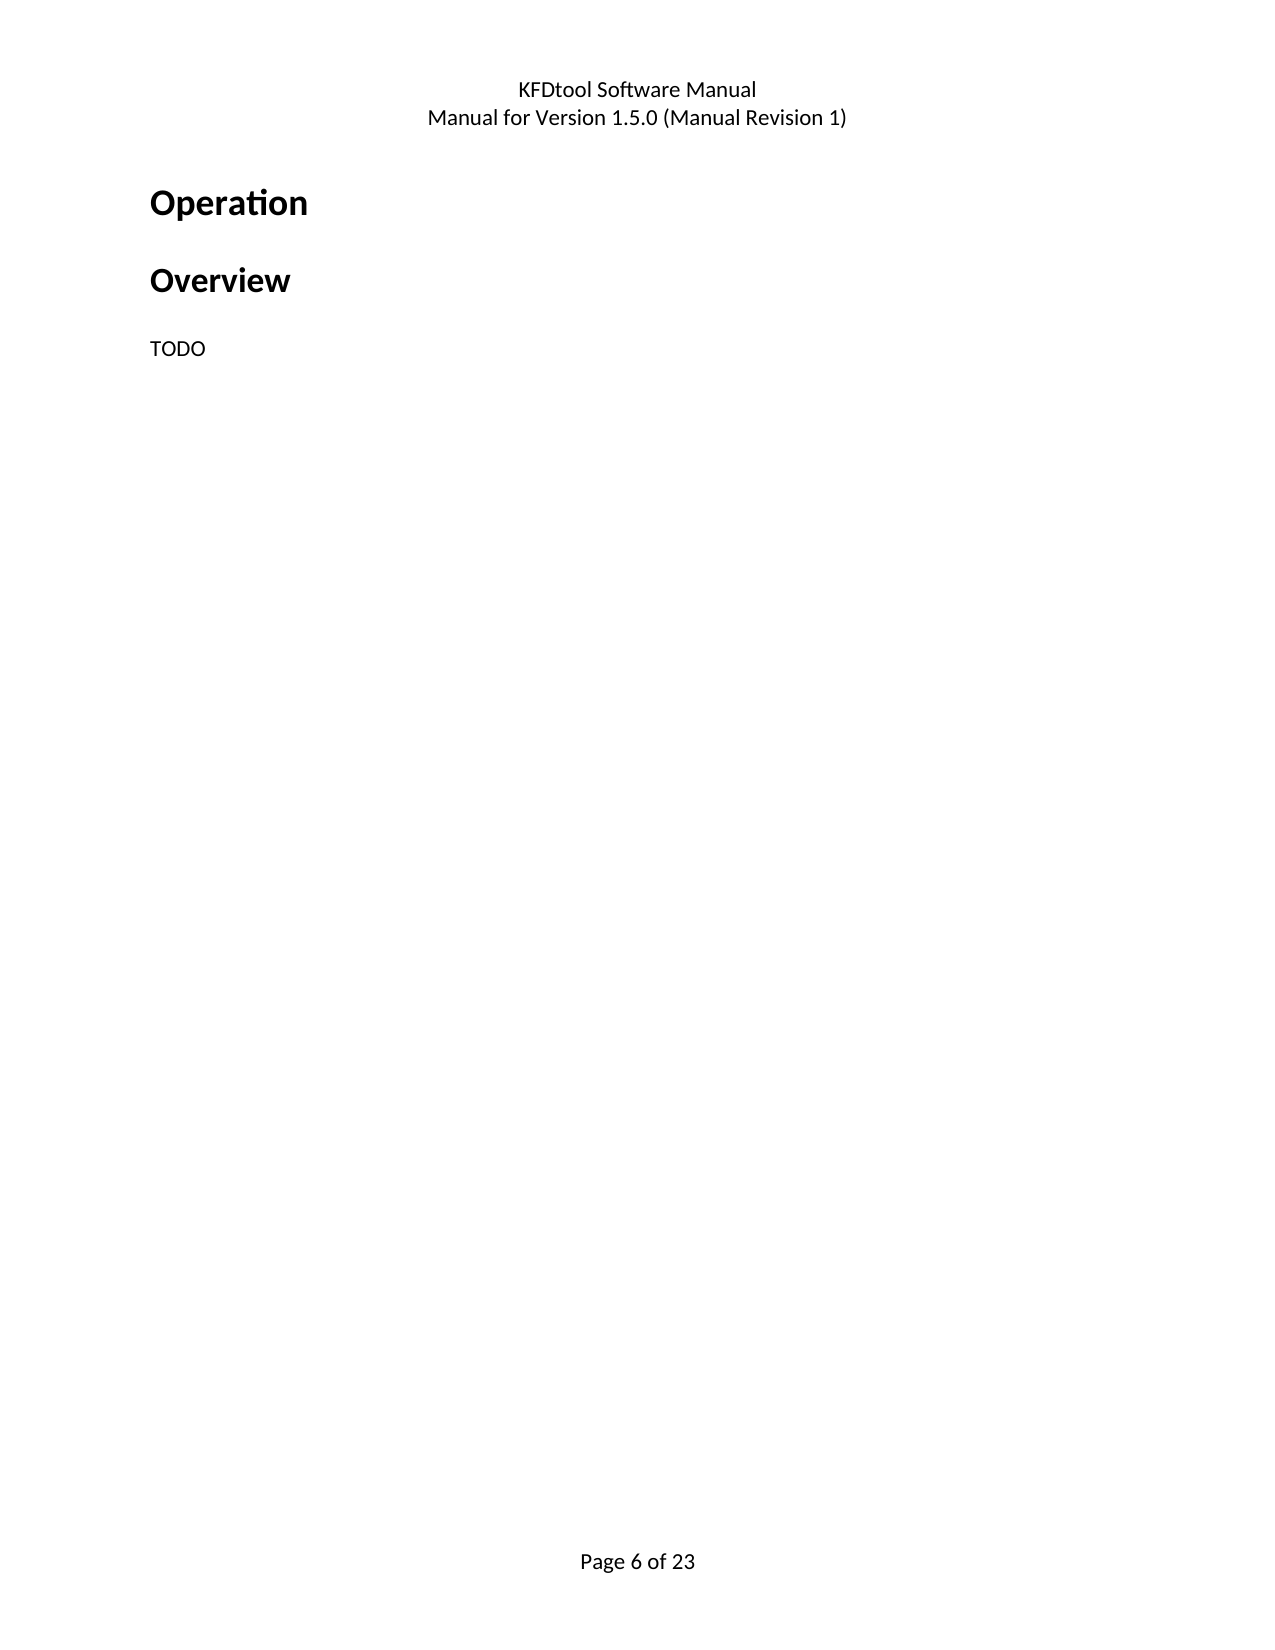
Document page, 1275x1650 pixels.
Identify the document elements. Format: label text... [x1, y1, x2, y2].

subtitle Operation [150, 179, 1125, 225]
text TODO [150, 334, 1125, 362]
subtitle Overview [150, 258, 1125, 301]
